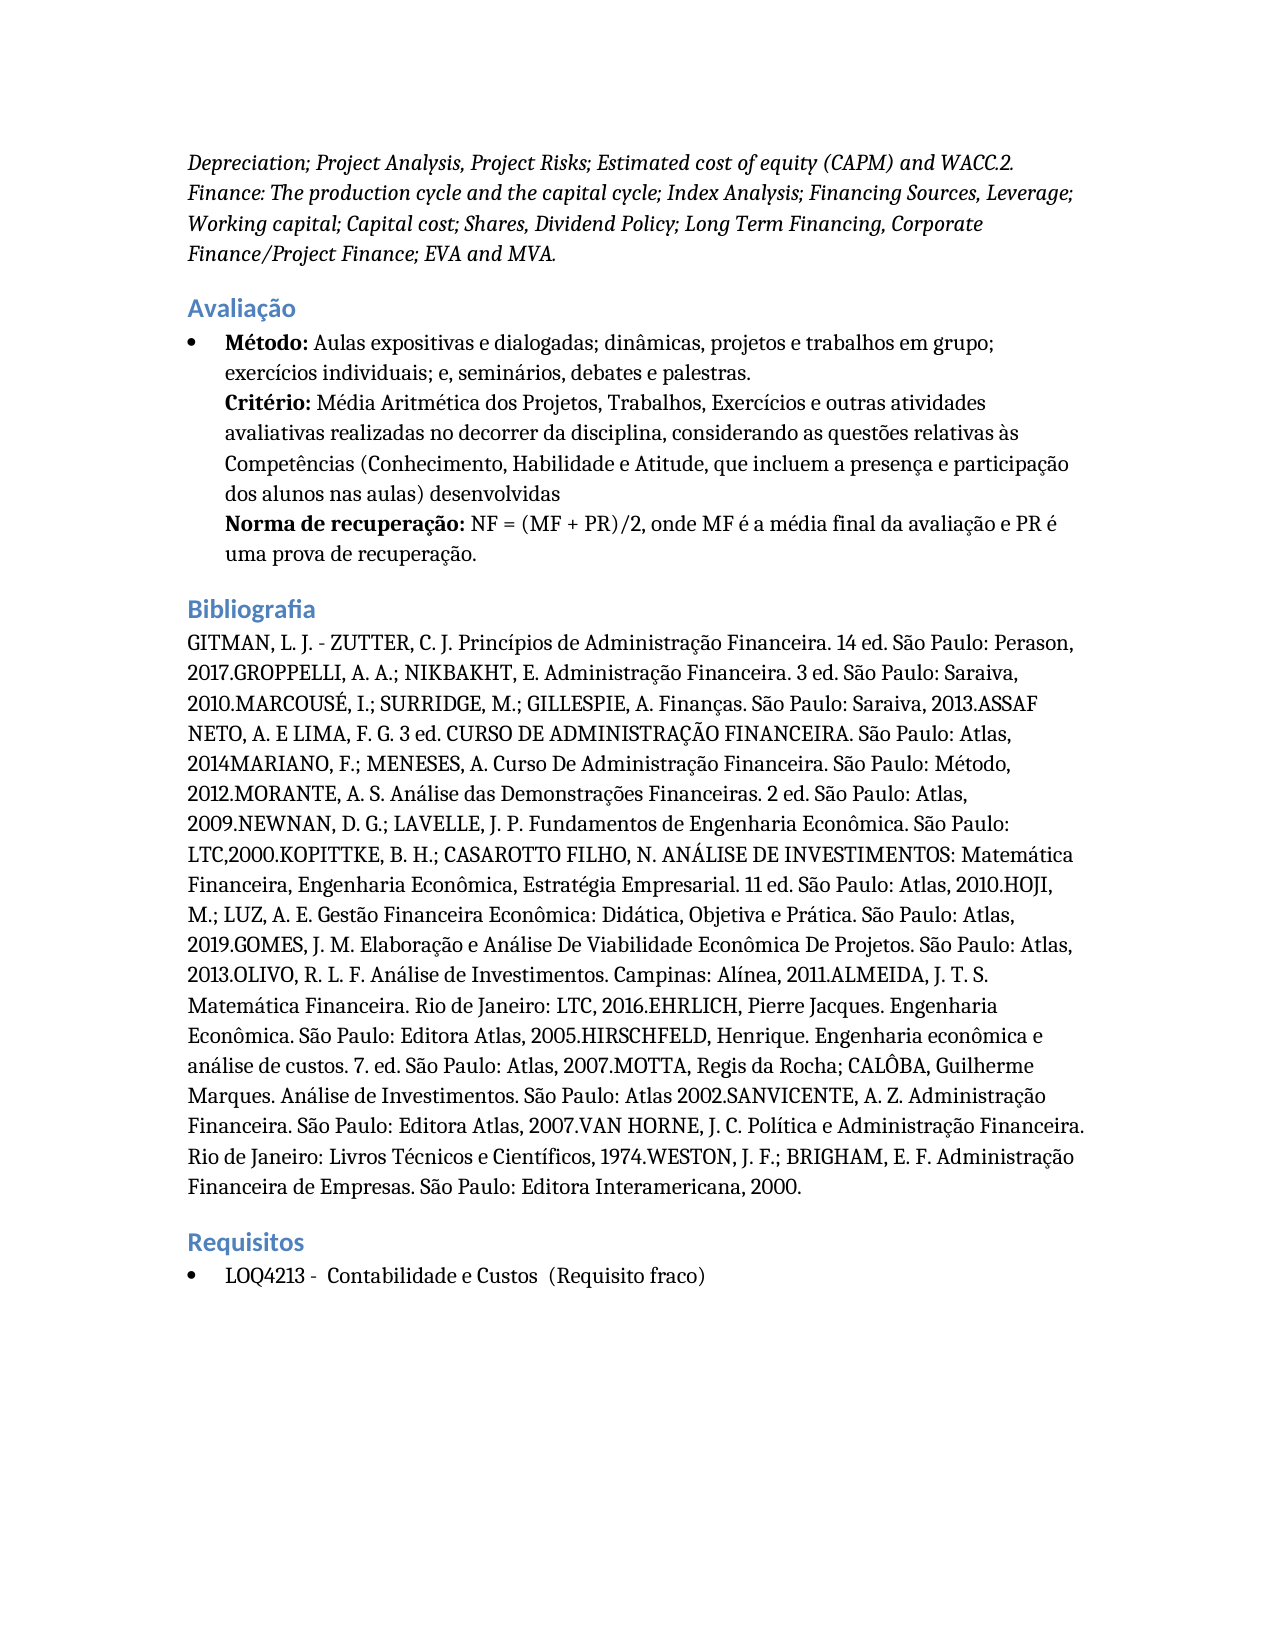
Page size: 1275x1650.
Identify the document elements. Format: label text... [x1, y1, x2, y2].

list Método: Aulas expositivas e dialogadas; dinâmicas, projetos e trabalhos em grupo; exercícios individuais; e, seminários, debates e palestras. Critério: Média Aritmética dos Projetos, Trabalhos, Exercícios e outras atividades avaliativas realizadas no decorrer da disciplina, considerando as questões relativas às Competências (Conhecimento, Habilidade e Atitude, que incluem a presença e participação dos alunos nas aulas) desenvolvidas Norma de recuperação: NF = (MF + PR)/2, onde MF é a média final da avaliação e PR é uma prova de recuperação. [187, 329, 1087, 567]
list LOQ4213 - Contabilidade e Custos (Requisito fraco) [187, 1263, 1087, 1319]
subtitle Requisitos [187, 1225, 1087, 1258]
subtitle Bibliografia [187, 592, 1087, 625]
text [187, 150, 1087, 267]
subtitle Avaliação [187, 292, 1087, 325]
text GITMAN, L. J. - ZUTTER, C. J. Princípios de Administração Financeira. 14 ed. São Paulo: Perason, 2017.GROPPELLI, A. A.; NIKBAKHT, E. Administração Financeira. 3 ed. São Paulo: Saraiva, 2010.MARCOUSÉ, I.; SURRIDGE, M.; GILLESPIE, A. Finanças. São Paulo: Saraiva, 2013.ASSAF NETO, A. E LIMA, F. G. 3 ed. CURSO DE ADMINISTRAÇÃO FINANCEIRA. São Paulo: Atlas, 2014MARIANO, F.; MENESES, A. Curso De Administração Financeira. São Paulo: Método, 2012.MORANTE, A. S. Análise das Demonstrações Financeiras. 2 ed. São Paulo: Atlas, 2009.NEWNAN, D. G.; LAVELLE, J. P. Fundamentos de Engenharia Econômica. São Paulo: LTC,2000.KOPITTKE, B. H.; CASAROTTO FILHO, N. ANÁLISE DE INVESTIMENTOS: Matemática Financeira, Engenharia Econômica, Estratégia Empresarial. 11 ed. São Paulo: Atlas, 2010.HOJI, M.; LUZ, A. E. Gestão Financeira Econômica: Didática, Objetiva e Prática. São Paulo: Atlas, 2019.GOMES, J. M. Elaboração e Análise De Viabilidade Econômica De Projetos. São Paulo: Atlas, 2013.OLIVO, R. L. F. Análise de Investimentos. Campinas: Alínea, 2011.ALMEIDA, J. T. S. Matemática Financeira. Rio de Janeiro: LTC, 2016.EHRLICH, Pierre Jacques. Engenharia Econômica. São Paulo: Editora Atlas, 2005.HIRSCHFELD, Henrique. Engenharia econômica e análise de custos. 7. ed. São Paulo: Atlas, 2007.MOTTA, Regis da Rocha; CALÔBA, Guilherme Marques. Análise de Investimentos. São Paulo: Atlas 2002.SANVICENTE, A. Z. Administração Financeira. São Paulo: Editora Atlas, 2007.VAN HORNE, J. C. Política e Administração Financeira. Rio de Janeiro: Livros Técnicos e Científicos, 1974.WESTON, J. F.; BRIGHAM, E. F. Administração Financeira de Empresas. São Paulo: Editora Interamericana, 2000. [187, 630, 1087, 1200]
